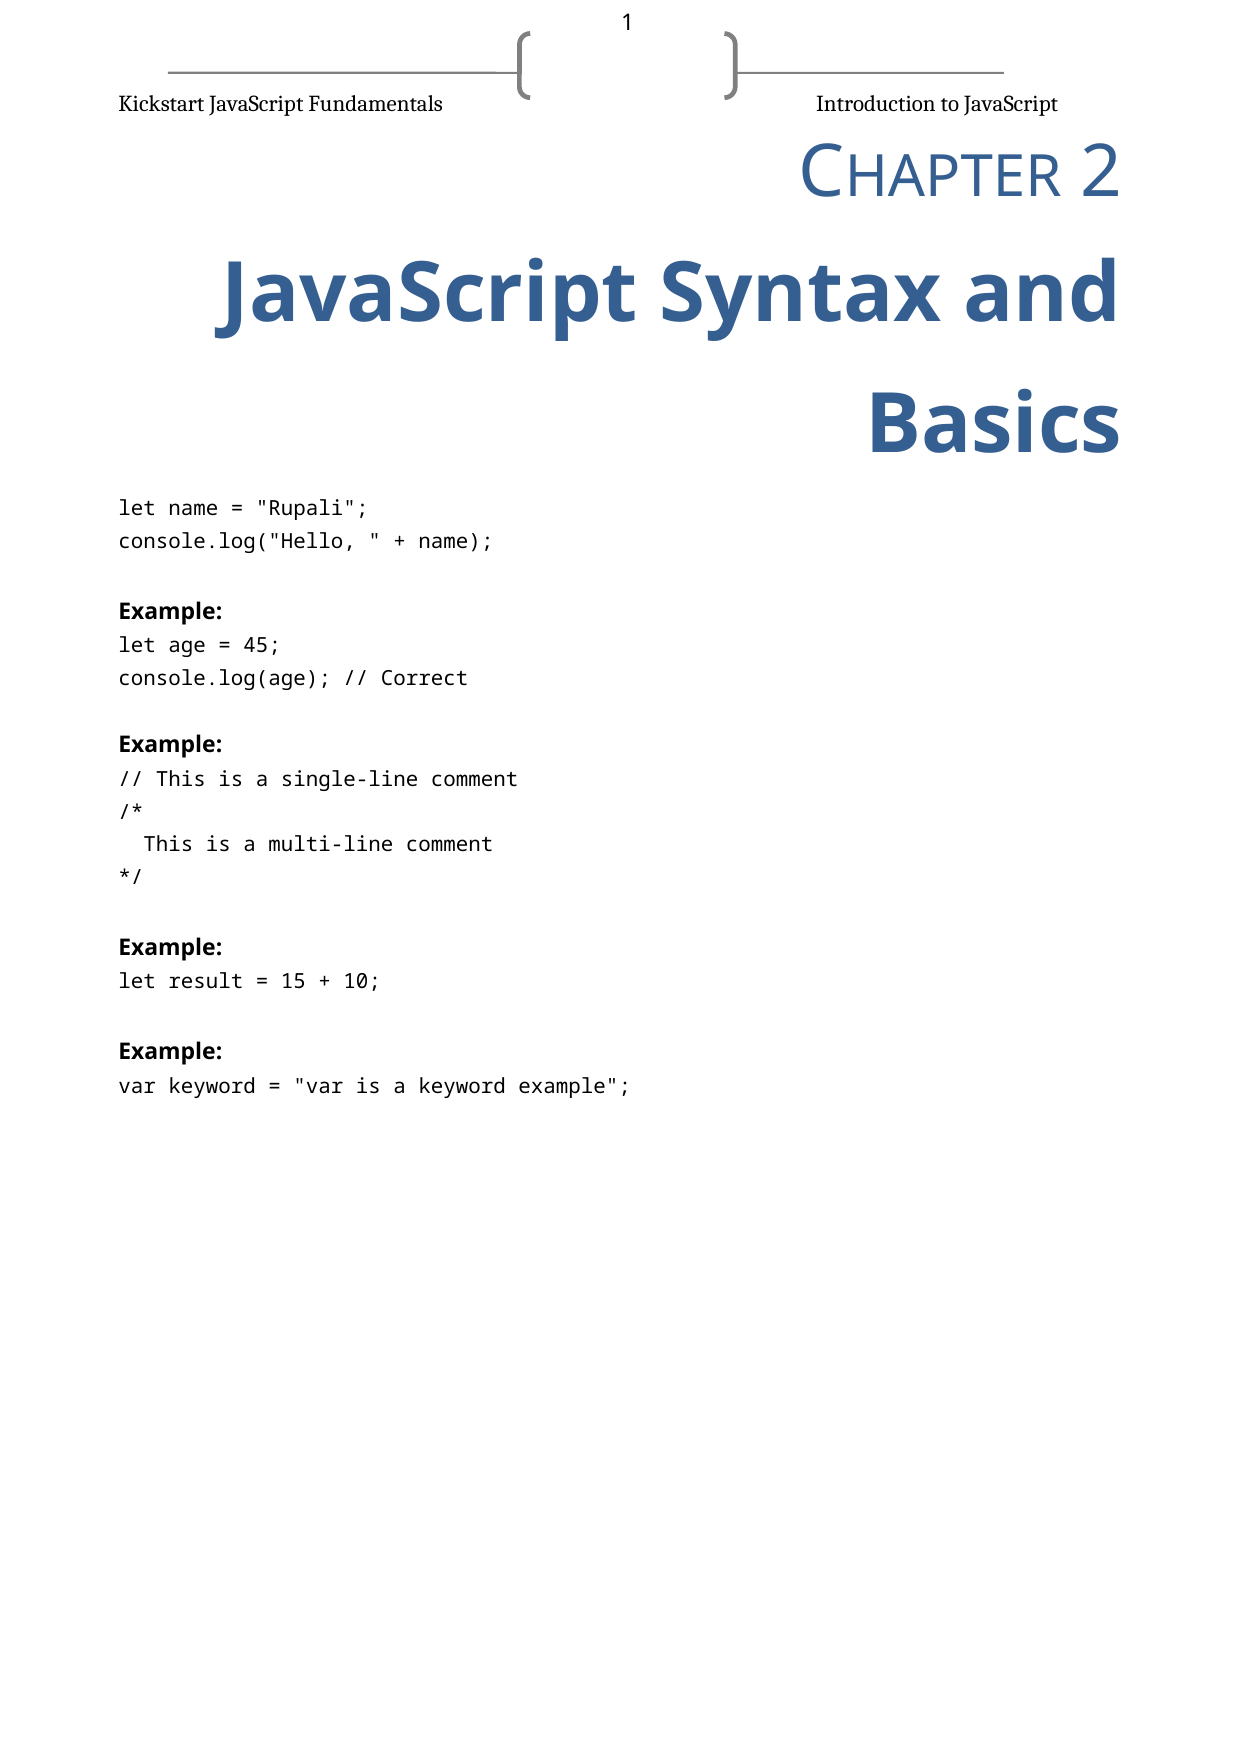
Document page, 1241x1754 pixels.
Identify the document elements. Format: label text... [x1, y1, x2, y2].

subtitle Example: [118, 594, 1122, 626]
subtitle var keyword = "var is a keyword example"; [118, 1071, 1122, 1099]
subtitle console.log(age); // Correct [118, 663, 1122, 692]
subtitle Example: [118, 931, 1122, 962]
title JavaScript Syntax and Basics [118, 232, 1122, 476]
subtitle /* [118, 797, 1122, 825]
subtitle let result = 15 + 10; [118, 967, 1122, 995]
title Chapter 2 [118, 118, 1122, 217]
subtitle This is a multi-line comment [118, 829, 1122, 858]
subtitle let age = 45; [118, 631, 1122, 659]
subtitle Example: [118, 728, 1122, 759]
subtitle // This is a single-line comment [118, 764, 1122, 793]
subtitle Example: [118, 1035, 1122, 1066]
subtitle console.log("Hello, " + name); [118, 526, 1122, 554]
subtitle */ [118, 862, 1122, 891]
subtitle let name = "Rupali"; [118, 493, 1122, 522]
